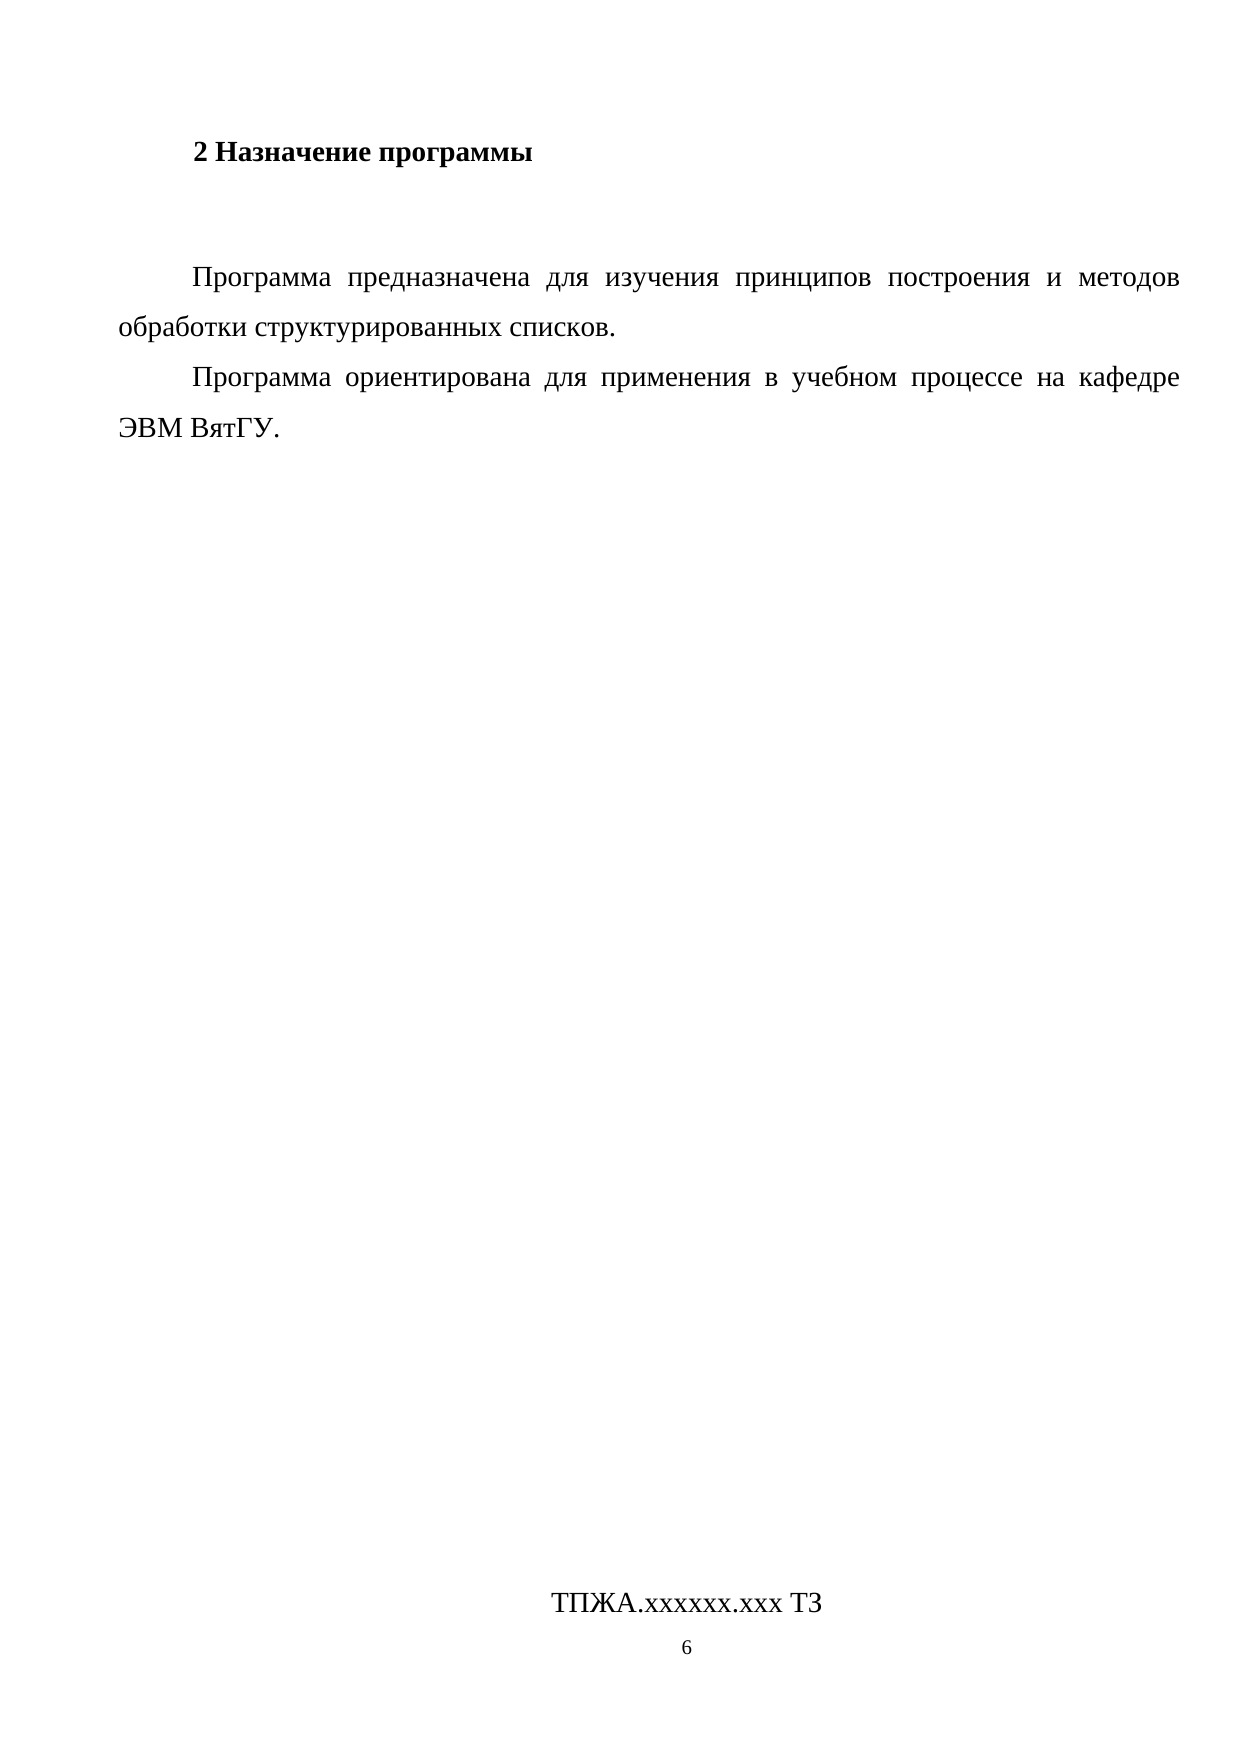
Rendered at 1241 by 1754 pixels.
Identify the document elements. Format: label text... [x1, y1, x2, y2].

text Программа ориентирована для применения в учебном процессе на кафедре ЭВМ ВятГУ. [118, 359, 1181, 443]
text Программа предназначена для изучения принципов построения и методов обработки структурированных списков. [118, 259, 1181, 343]
subtitle 2 Назначение программы [118, 134, 1181, 168]
